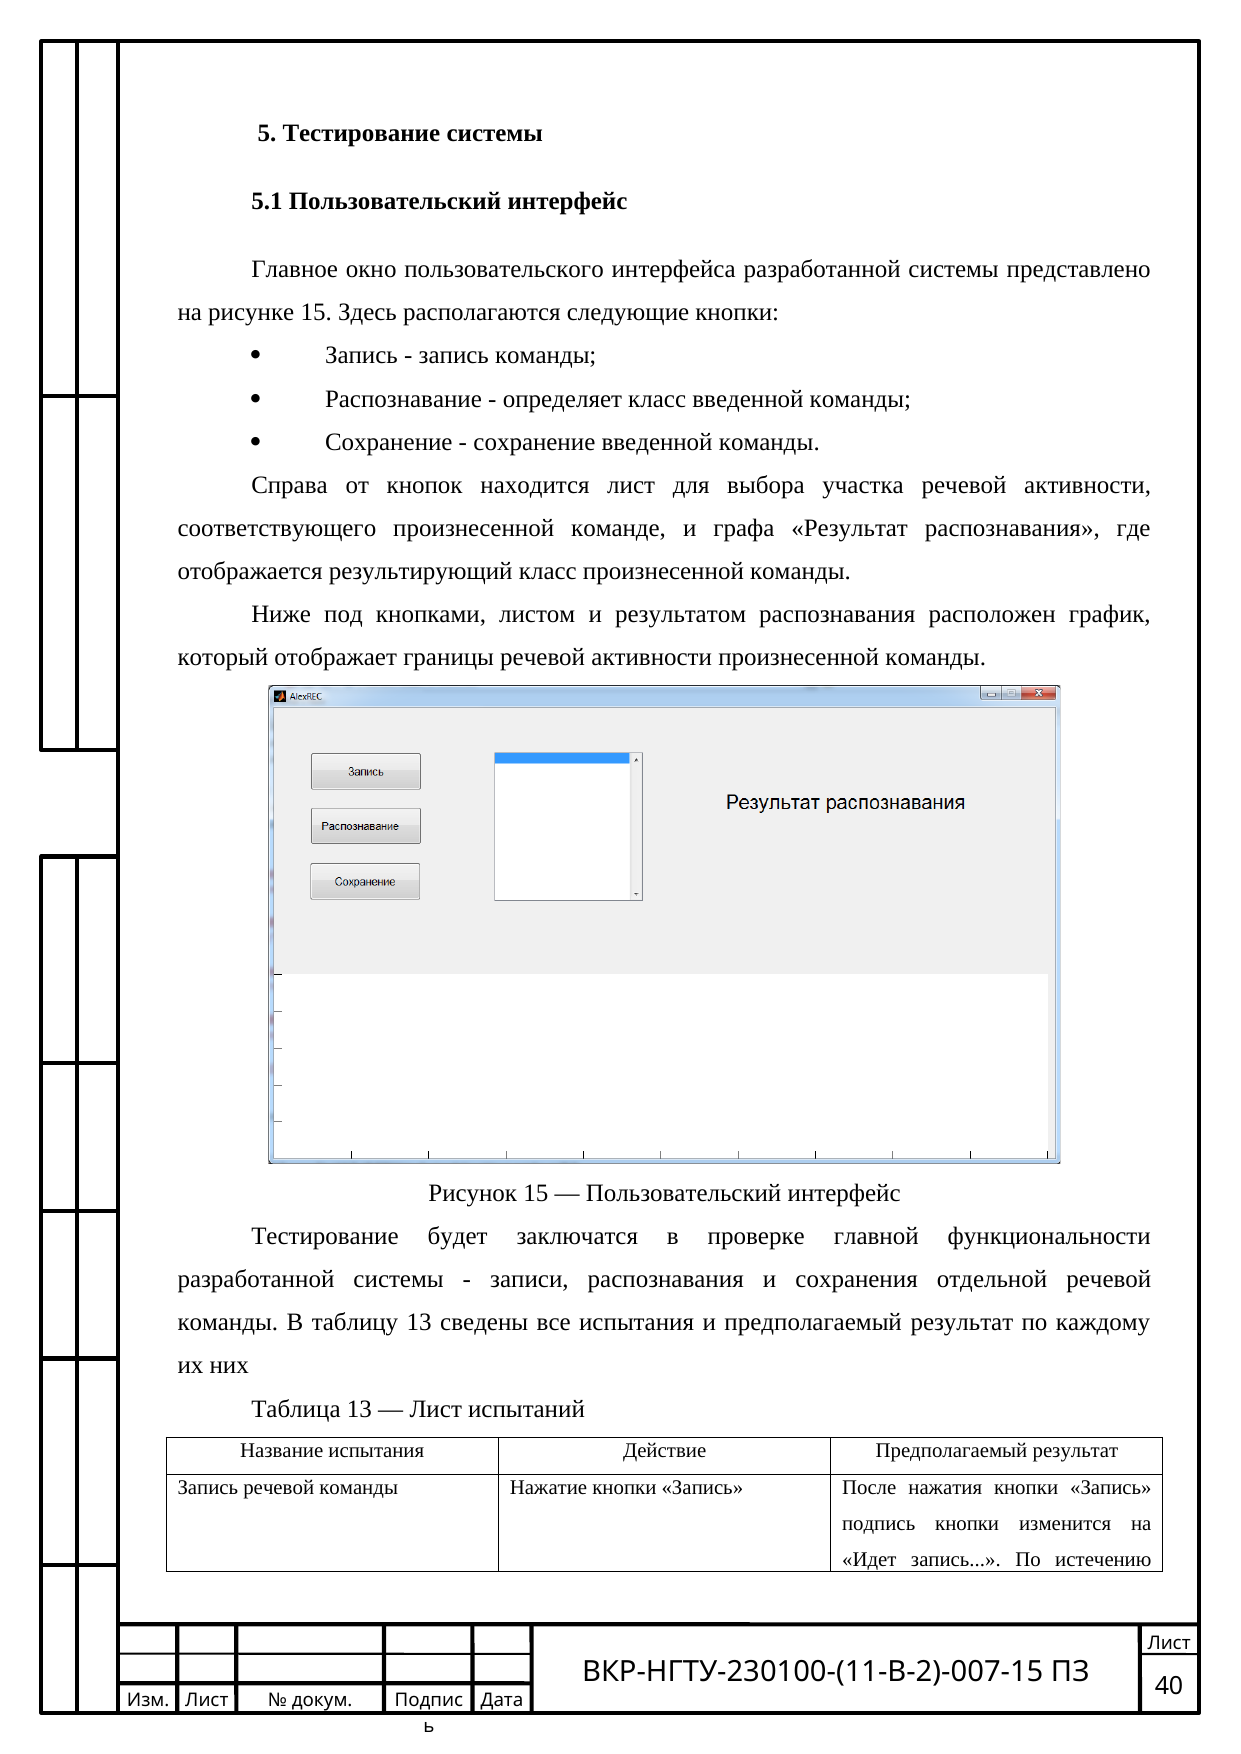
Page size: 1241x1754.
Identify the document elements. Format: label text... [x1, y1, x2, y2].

list Распознавание - определяет класс введенной команды; [177, 384, 1152, 412]
table_header Действие [499, 1438, 830, 1474]
text Главное окно пользовательского интерфейса разработанной системы представлено на рисунке 15. Здесь располагаются следующие кнопки: [177, 254, 1152, 326]
text 5.1 Пользовательский интерфейс [177, 186, 1152, 215]
table_header Название испытания [167, 1438, 498, 1474]
text 5. Тестирование системы [177, 118, 1152, 147]
list Запись - запись команды; [177, 341, 1152, 369]
text Рисунок 15 — Пользовательский интерфейс [177, 1178, 1152, 1207]
table_header Предполагаемый результат [831, 1438, 1162, 1474]
list Сохранение - сохранение введенной команды. [177, 427, 1152, 456]
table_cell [499, 1475, 830, 1571]
text Ниже под кнопками, листом и результатом распознавания расположен график, который отображает границы речевой активности произнесенной команды. [177, 599, 1152, 671]
text Справа от кнопок находится лист для выбора участка речевой активности, соответствующего произнесенной команде, и графа «Результат распознавания», где отображается результирующий класс произнесенной команды. [177, 470, 1152, 585]
picture [268, 685, 1061, 1164]
text Тестирование будет заключатся в проверке главной функциональности разработанной системы - записи, распознавания и сохранения отдельной речевой команды. В таблицу 13 сведены все испытания и предполагаемый результат по каждому их них [177, 1221, 1152, 1379]
text Таблица 13 — Лист испытаний [177, 1394, 1152, 1422]
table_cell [831, 1475, 1162, 1571]
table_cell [167, 1475, 498, 1571]
